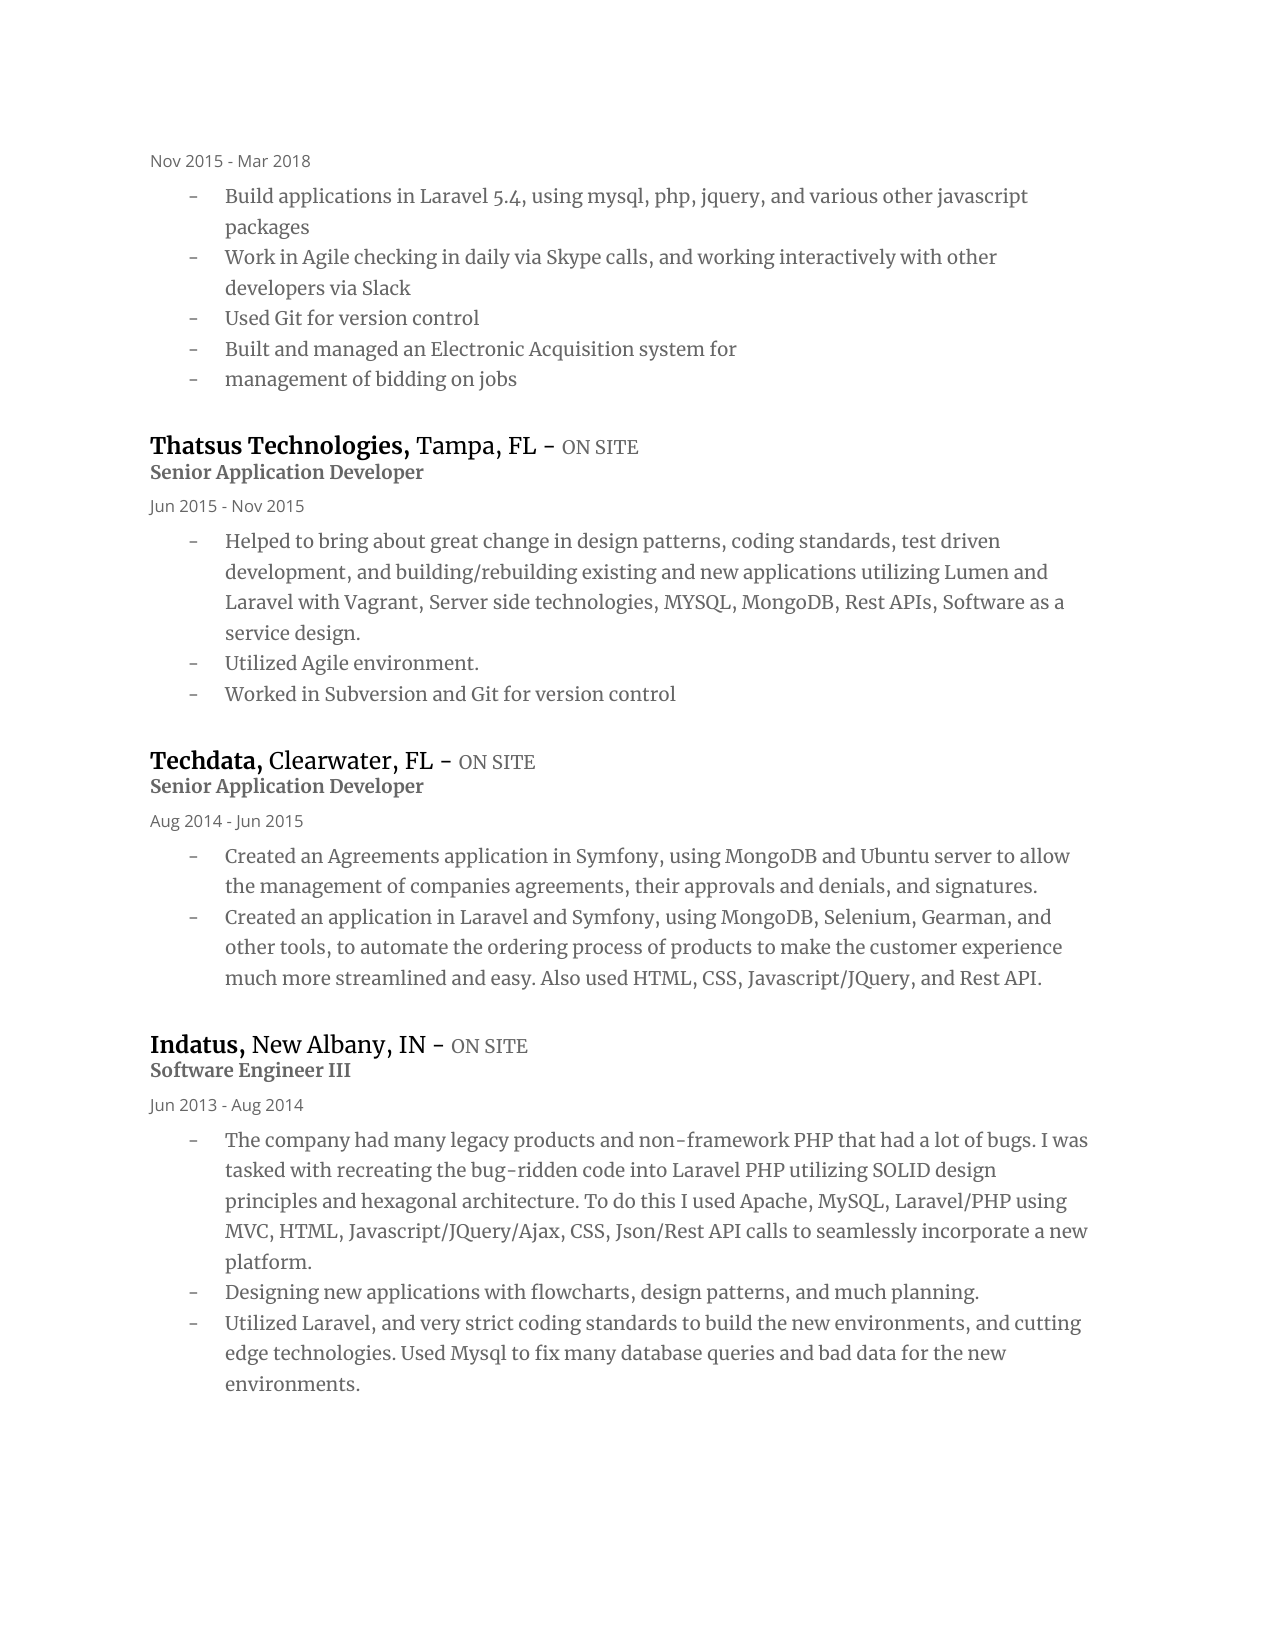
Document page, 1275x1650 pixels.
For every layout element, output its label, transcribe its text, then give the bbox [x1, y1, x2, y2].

list Worked in Subversion and Git for version control [187, 683, 1094, 706]
list Created an application in Laravel and Symfony, using MongoDB, Selenium, Gearman, and other tools, to automate the ordering process of products to make the customer experience much more streamlined and easy. Also used HTML, CSS, Javascript/JQuery, and Rest API. [187, 906, 1094, 990]
list The company had many legacy products and non-framework PHP that had a lot of bugs. I was tasked with recreating the bug-ridden code into Laravel PHP utilizing SOLID design principles and hexagonal architecture. To do this I used Apache, MySQL, Laravel/PHP using MVC, HTML, Javascript/JQuery/Ajax, CSS, Json/Rest API calls to seamlessly incorporate a new platform. [187, 1129, 1094, 1274]
text Software Engineer III [150, 1059, 1094, 1083]
list Work in Agile checking in daily via Skype calls, and working interactively with other developers via Slack [187, 246, 1094, 300]
text Senior Application Developer [150, 461, 1094, 484]
list Built and managed an Electronic Acquisition system for [187, 338, 1094, 361]
subtitle Jun 2013 - Aug 2014 [150, 1093, 1094, 1116]
list Created an Agreements application in Symfony, using MongoDB and Ubuntu server to allow the management of companies agreements, their approvals and denials, and signatures. [187, 845, 1094, 899]
text Senior Application Developer [150, 776, 1094, 799]
list management of bidding on jobs [187, 368, 1094, 392]
list Utilized Agile environment. [187, 652, 1094, 676]
subtitle Thatsus Technologies, Tampa, FL - ON SITE [150, 432, 1094, 461]
list Build applications in Laravel 5.4, using mysql, php, jquery, and various other javascript packages [187, 185, 1094, 239]
list Designing new applications with flowcharts, design patterns, and much planning. [187, 1281, 1094, 1305]
subtitle Techdata, Clearwater, FL - ON SITE [150, 747, 1094, 776]
subtitle Jun 2015 - Nov 2015 [150, 495, 1094, 518]
subtitle Indatus, New Albany, IN - ON SITE [150, 1031, 1094, 1059]
subtitle Aug 2014 - Jun 2015 [150, 809, 1094, 832]
list Helped to bring about great change in design patterns, coding standards, test driven development, and building/rebuilding existing and new applications utilizing Lumen and Laravel with Vagrant, Server side technologies, MYSQL, MongoDB, Rest APIs, Software as a service design. [187, 530, 1094, 645]
list Utilized Laravel, and very strict coding standards to build the new environments, and cutting edge technologies. Used Mysql to fix many database queries and bad data for the new environments. [187, 1312, 1094, 1396]
subtitle Nov 2015 - Mar 2018 [150, 150, 1094, 173]
list Used Git for version control [187, 307, 1094, 331]
